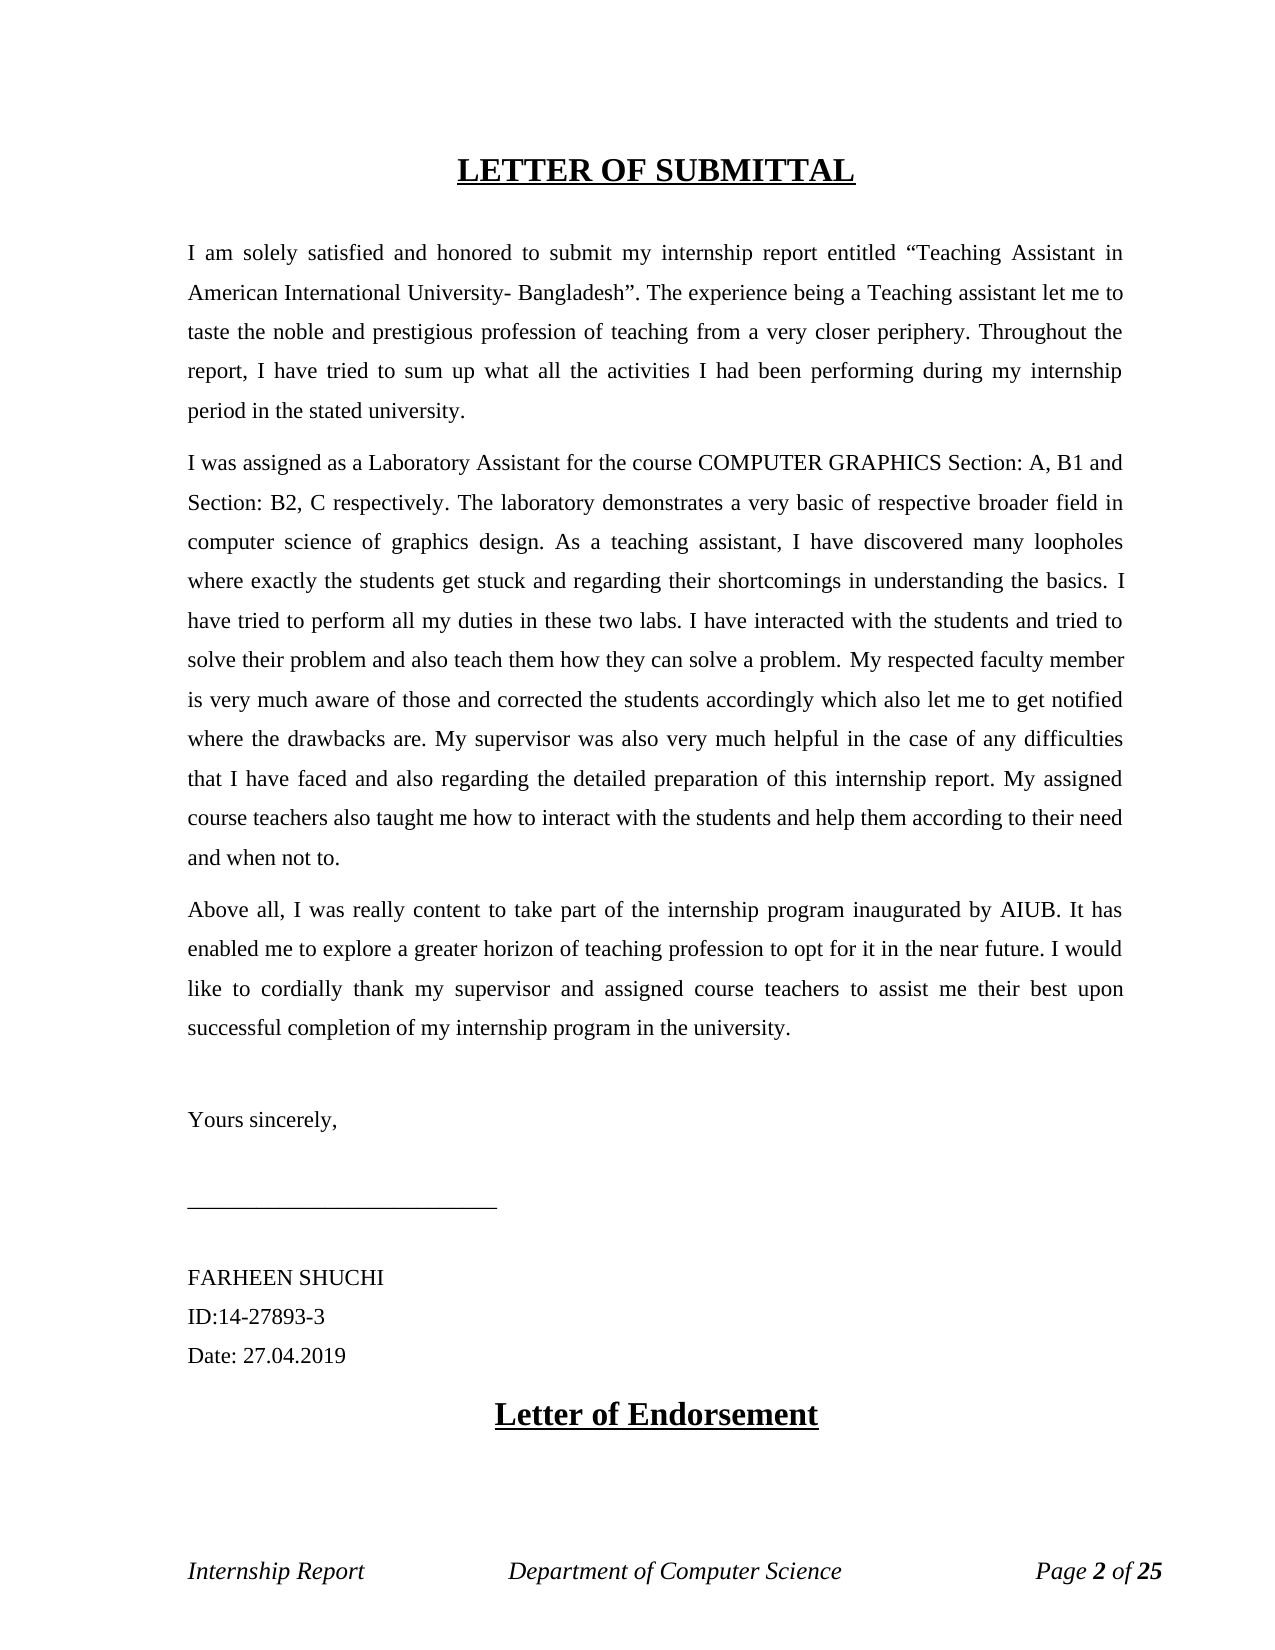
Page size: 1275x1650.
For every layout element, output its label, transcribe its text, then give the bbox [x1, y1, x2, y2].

text Letter of Endorsement [187, 1394, 1125, 1433]
text I am solely satisfied and honored to submit my internship report entitled “Teaching Assistant in American International University- Bangladesh”. The experience being a Teaching assistant let me to taste the noble and prestigious profession of teaching from a very closer periphery. Throughout the report, I have tried to sum up what all the activities I had been performing during my internship period in the stated university. [187, 239, 1125, 423]
text Yours sincerely, [187, 1106, 1125, 1132]
text I was assigned as a Laboratory Assistant for the course COMPUTER GRAPHICS Section: A, B1 and Section: B2, C respectively. The laboratory demonstrates a very basic of respective broader field in computer science of graphics design. As a teaching assistant, I have discovered many loopholes where exactly the students get stuck and regarding their shortcomings in understanding the basics. I have tried to perform all my duties in these two labs. I have interacted with the students and tried to solve their problem and also teach them how they can solve a problem. My respected faculty member is very much aware of those and corrected the students accordingly which also let me to get notified where the drawbacks are. My supervisor was also very much helpful in the case of any difficulties that I have faced and also regarding the detailed preparation of this internship report. My assigned course teachers also taught me how to interact with the students and help them according to their need and when not to. [187, 449, 1125, 870]
text Above all, I was really content to take part of the internship program inaugurated by AIUB. It has enabled me to explore a greater horizon of teaching profession to opt for it in the near future. I would like to cordially thank my supervisor and assigned course teachers to assist me their best upon successful completion of my internship program in the university. [187, 896, 1125, 1041]
text LETTER OF SUBMITTAL [187, 150, 1125, 188]
text FARHEEN SHUCHI [187, 1264, 1125, 1290]
text Date: 27.04.2019 [187, 1343, 1125, 1369]
text ID:14-27893-3 [187, 1303, 1125, 1329]
text ___________________________ [187, 1185, 1125, 1211]
